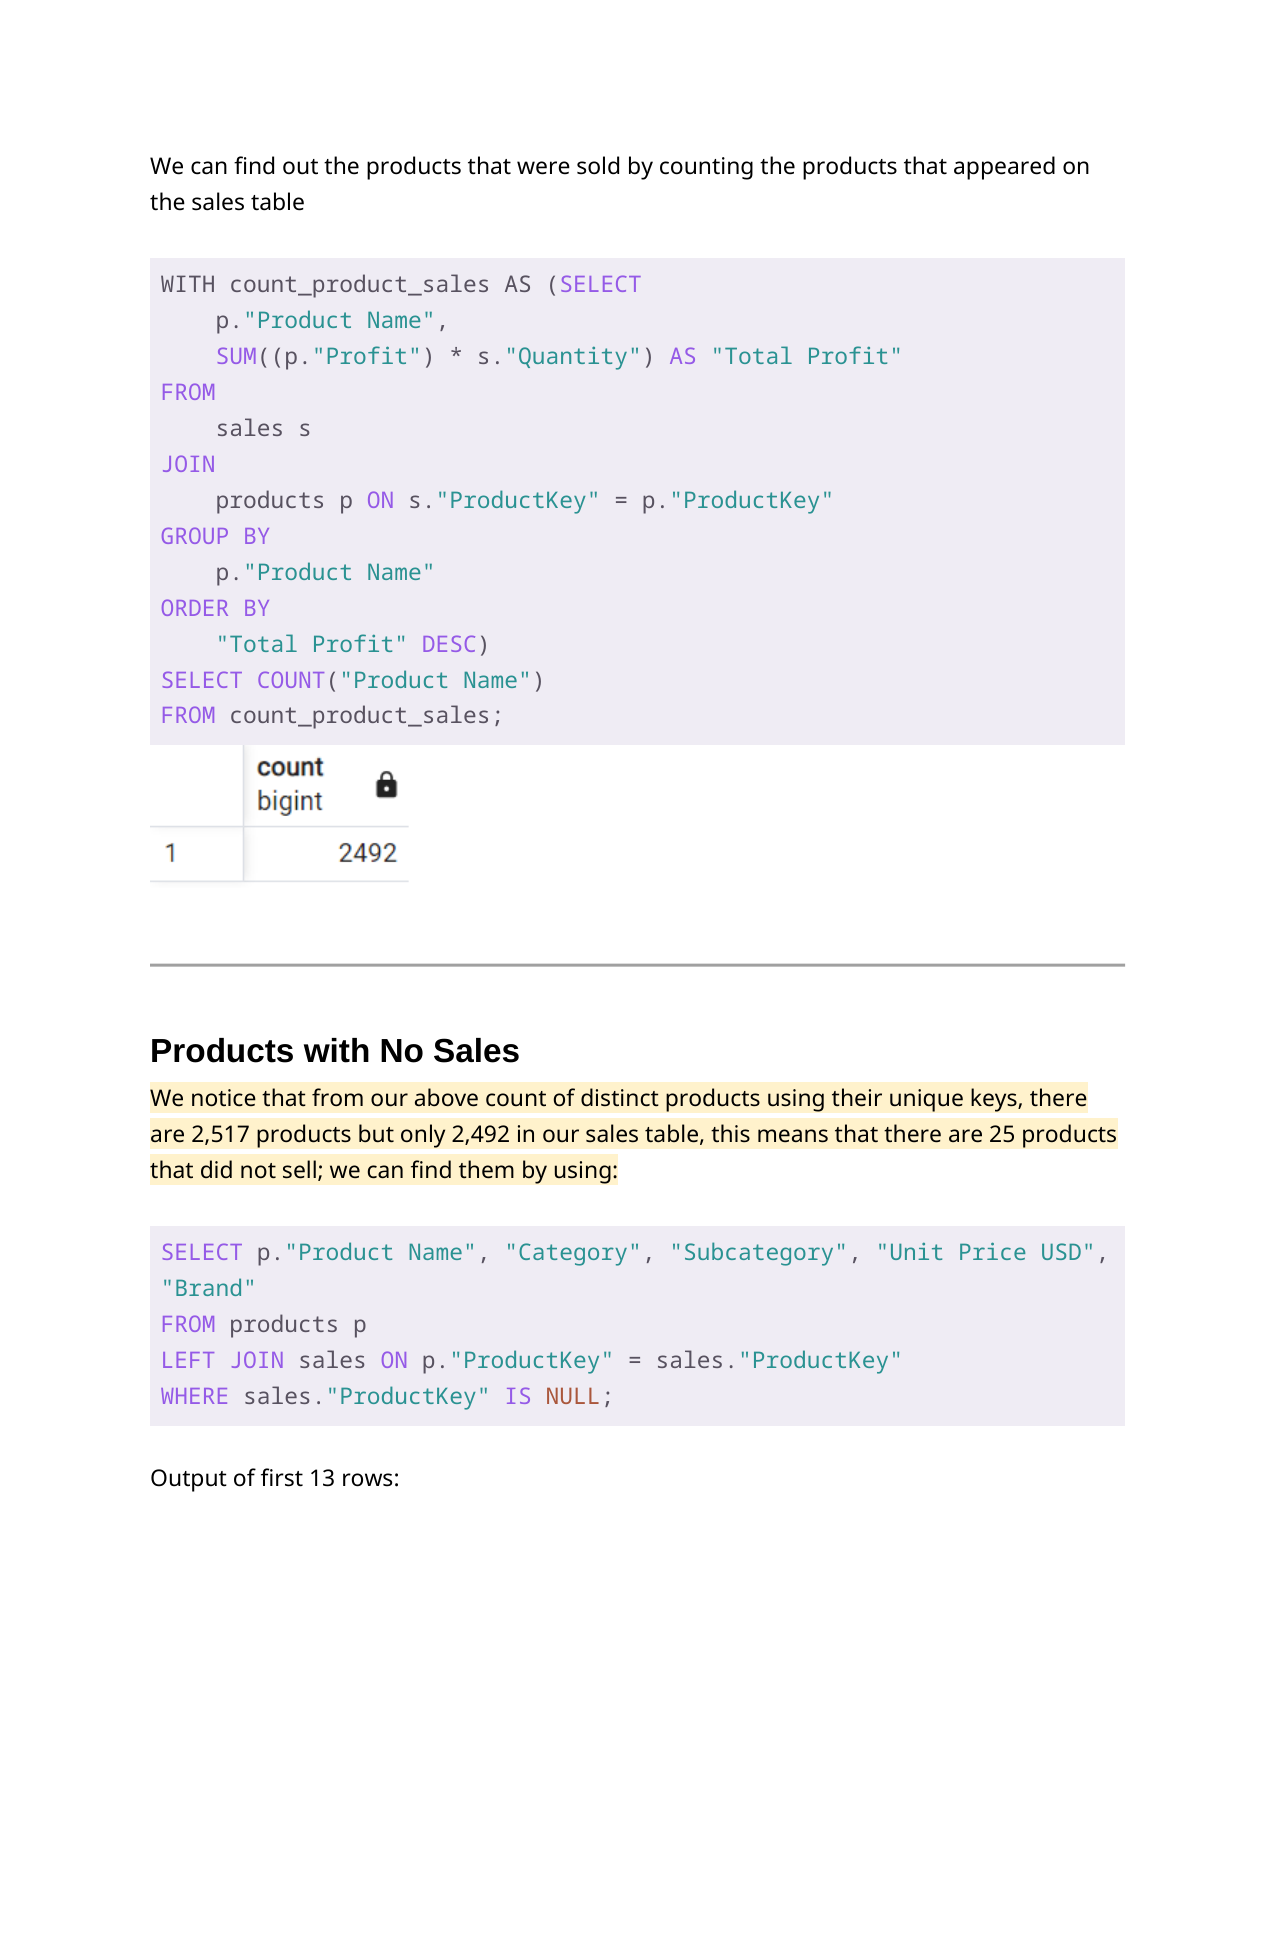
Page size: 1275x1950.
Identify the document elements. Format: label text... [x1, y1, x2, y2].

table_header SELECT p."Product Name", "Category", "Subcategory", "Unit Price USD", "Brand" FROM products p LEFT JOIN sales ON p."ProductKey" = sales."ProductKey" WHERE sales."ProductKey" IS NULL; [150, 1226, 1125, 1426]
text We can find out the products that were sold by counting the products that appeared on the sales table [150, 150, 1125, 217]
subtitle Products with No Sales [150, 1031, 1125, 1070]
text Output of first 13 rows: [150, 1462, 1125, 1493]
table_header WITH count_product_sales AS (SELECT p."Product Name", SUM((p."Profit") * s."Quantity") AS "Total Profit" FROM sales s JOIN products p ON s."ProductKey" = p."ProductKey" GROUP BY p."Product Name" ORDER BY "Total Profit" DESC) SELECT COUNT("Product Name") FROM count_product_sales; [150, 258, 1125, 745]
picture [150, 745, 409, 888]
text We notice that from our above count of distinct products using their unique keys, there are 2,517 products but only 2,492 in our sales table, this means that there are 25 products that did not sell; we can find them by using: [150, 1082, 1125, 1185]
